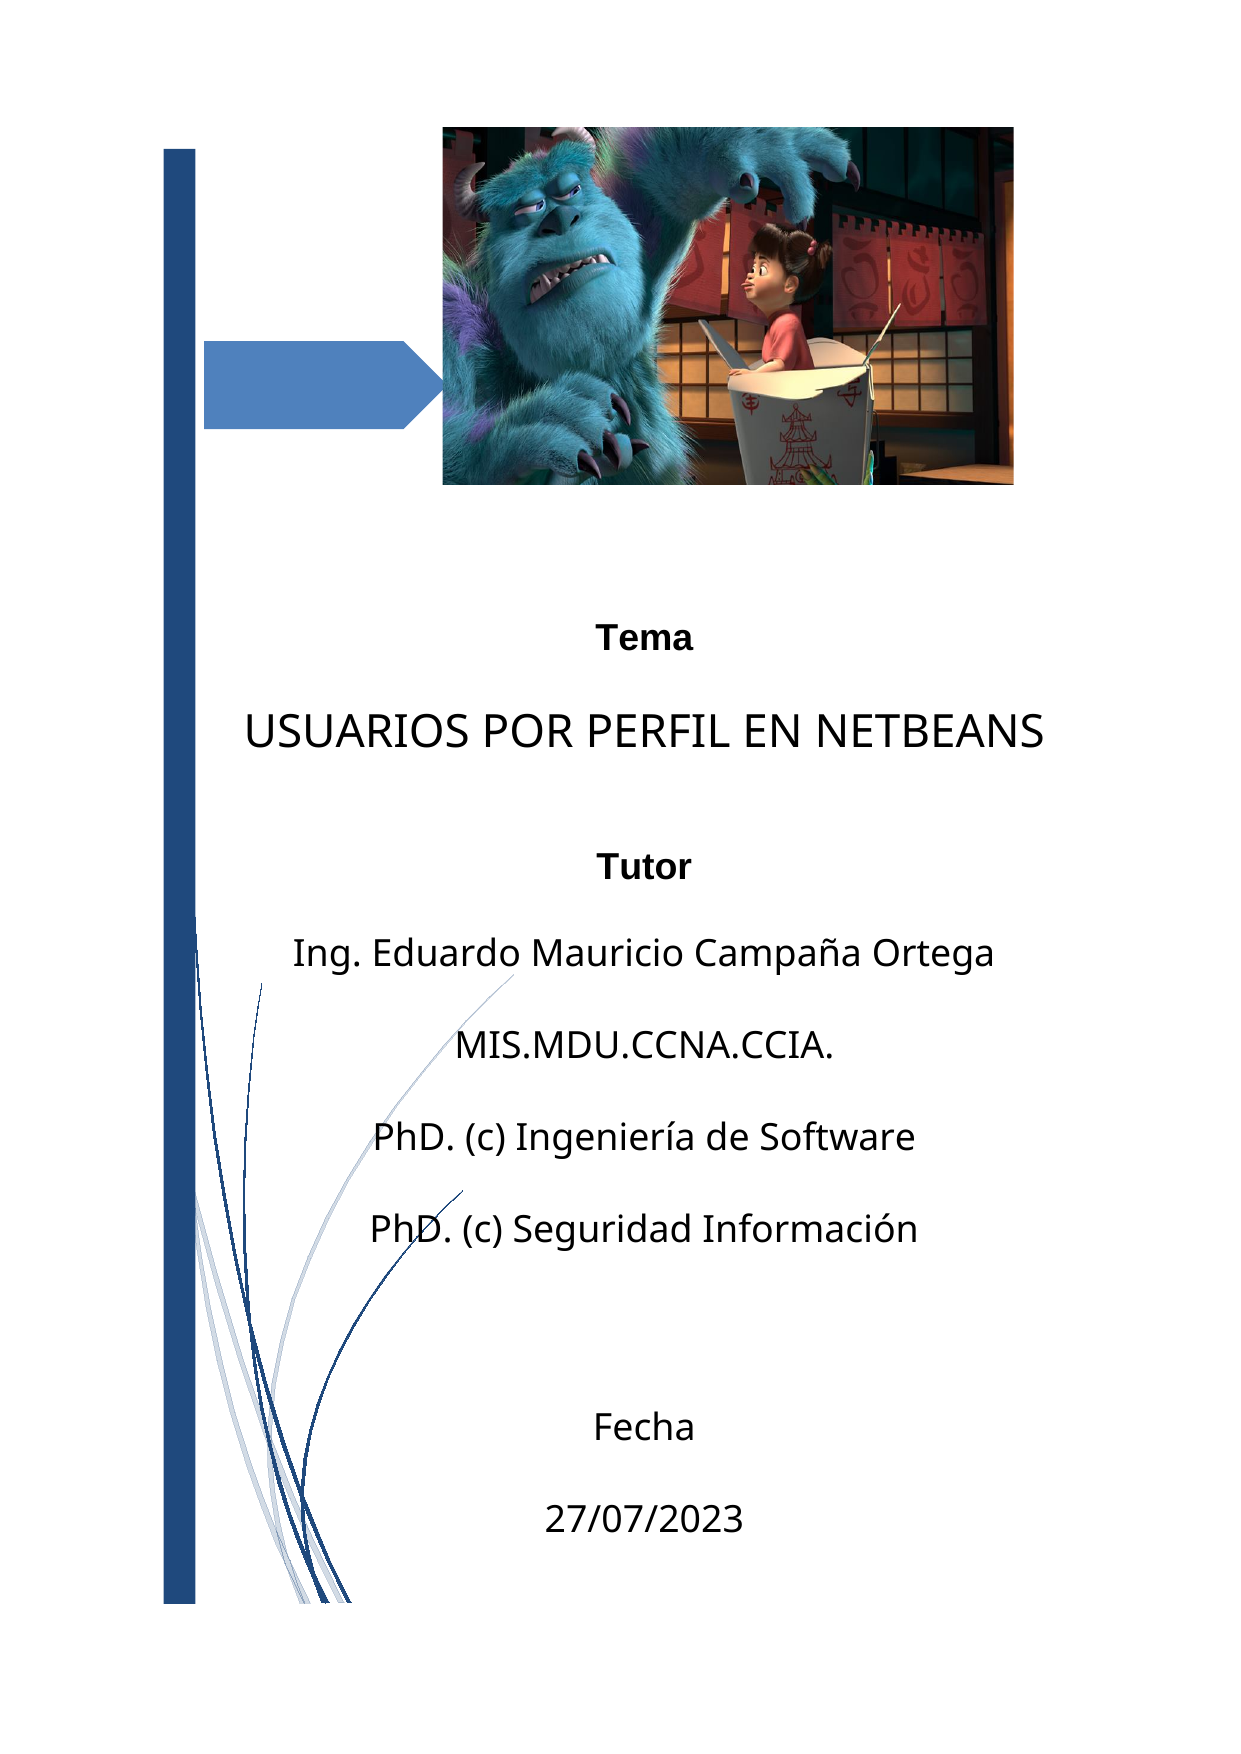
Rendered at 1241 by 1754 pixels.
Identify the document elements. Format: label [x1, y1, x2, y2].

picture [442, 127, 1014, 485]
